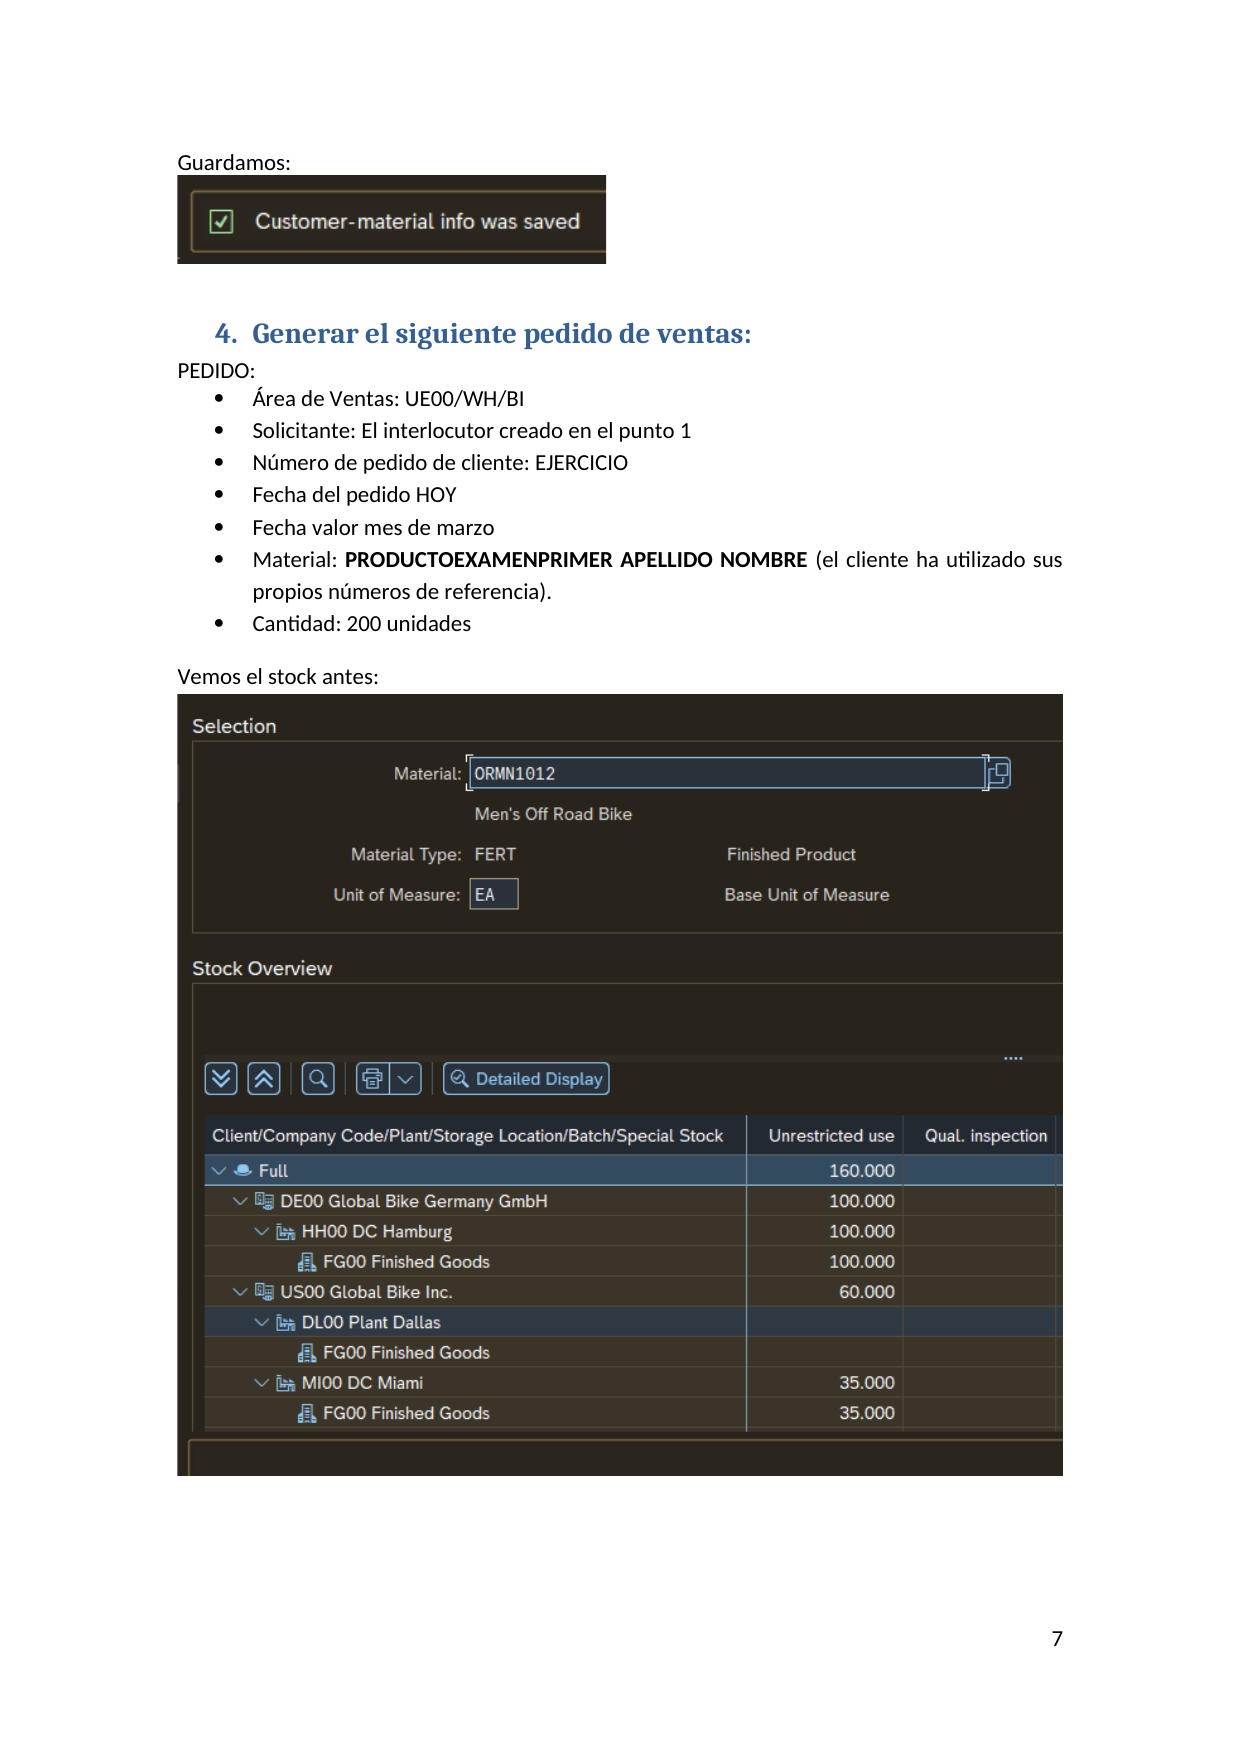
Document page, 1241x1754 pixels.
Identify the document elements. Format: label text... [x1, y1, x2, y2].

list Número de pedido de cliente: EJERCICIO [215, 448, 1063, 476]
list Solicitante: El interlocutor creado en el punto 1 [215, 416, 1063, 444]
list Material: PRODUCTOEXAMENPRIMER APELLIDO NOMBRE (el cliente ha utilizado sus propios números de referencia). [215, 545, 1063, 605]
picture [177, 175, 607, 264]
picture [177, 694, 1063, 1476]
text Guardamos: [177, 148, 1063, 176]
list Cantidad: 200 unidades [215, 609, 1063, 637]
text Vemos el stock antes: [177, 662, 1063, 694]
list Fecha valor mes de marzo [215, 513, 1063, 541]
subtitle Generar el siguiente pedido de ventas: [215, 317, 1063, 351]
list Área de Ventas: UE00/WH/BI [215, 384, 1063, 412]
text PEDIDO: [177, 356, 1063, 384]
list Fecha del pedido HOY [215, 480, 1063, 508]
